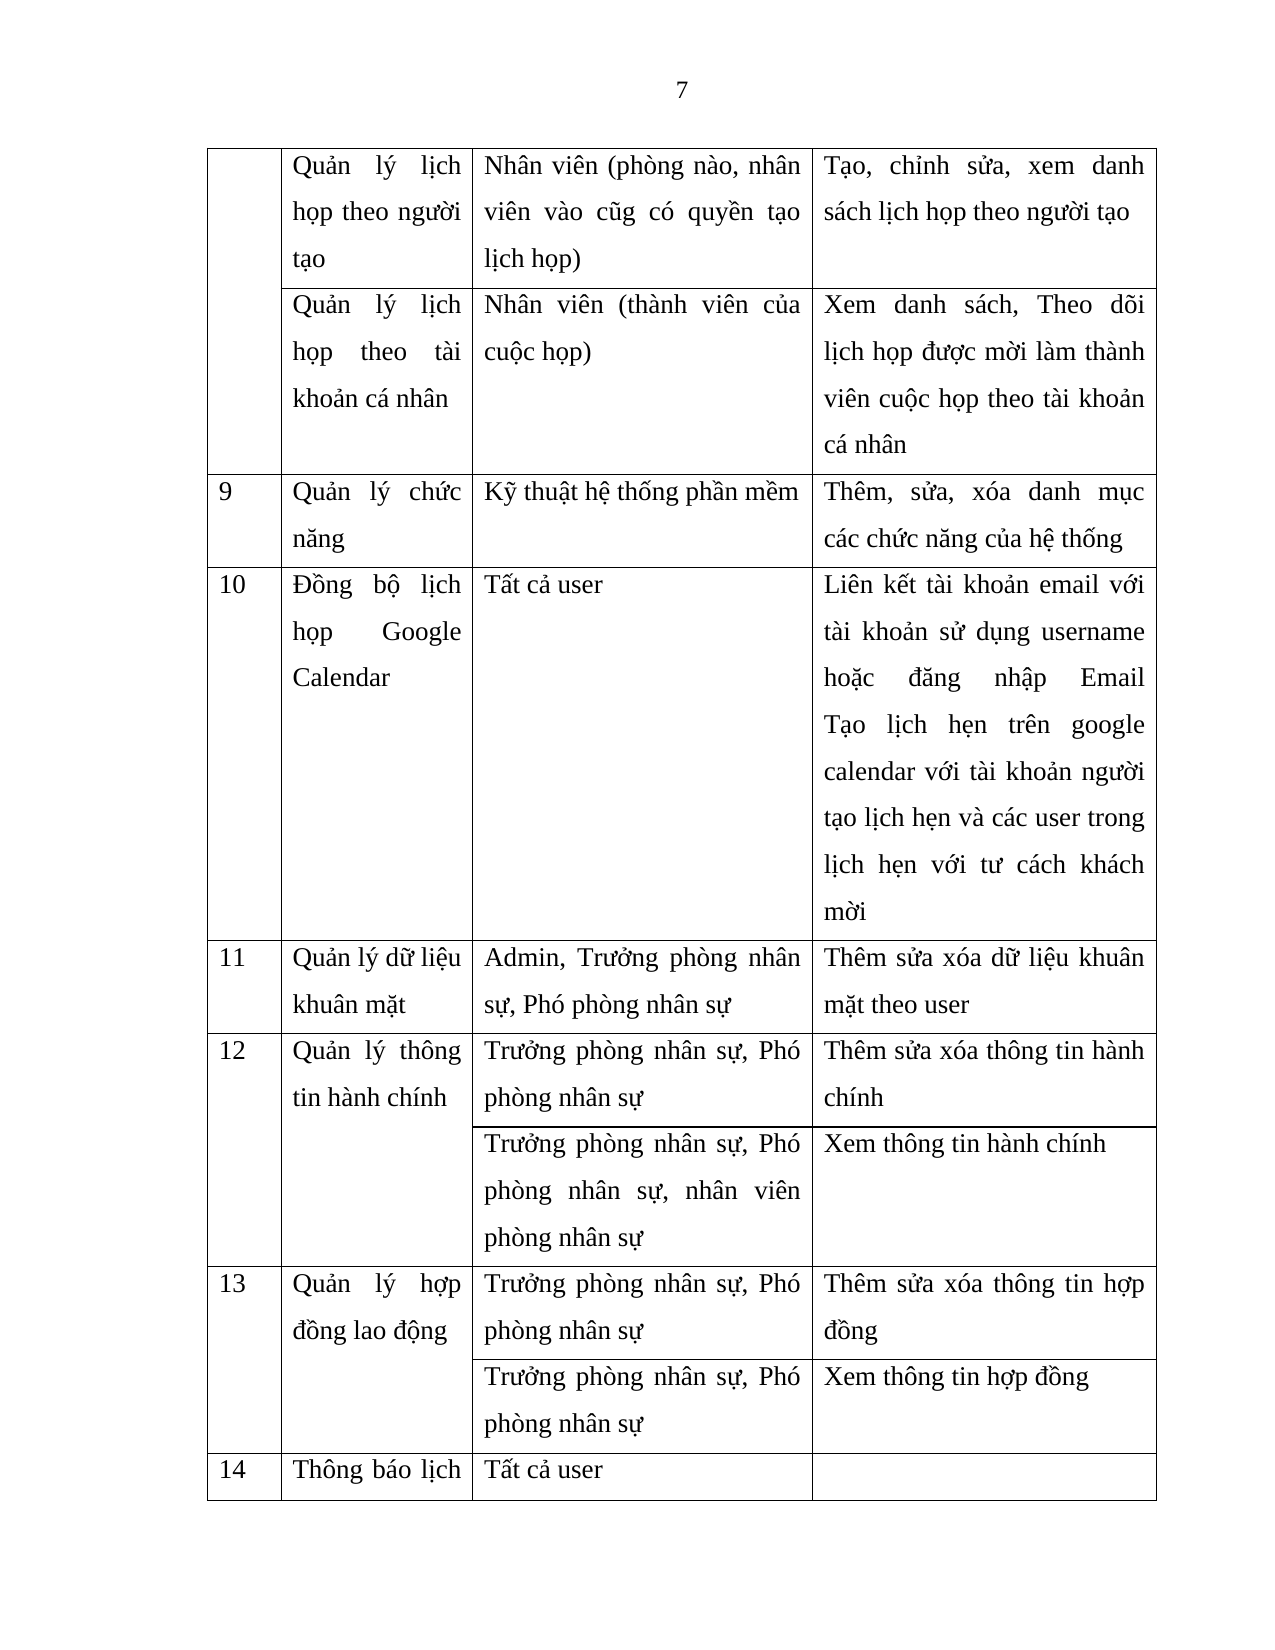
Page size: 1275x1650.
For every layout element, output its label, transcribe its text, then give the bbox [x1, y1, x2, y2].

table_cell Xem thông tin hợp đồng [813, 1360, 1156, 1452]
table_cell 9 [208, 475, 281, 567]
table_cell Quản lý lịch họp theo tài khoản cá nhân [282, 289, 472, 474]
table_cell 10 [208, 568, 281, 940]
table_cell 11 [208, 941, 281, 1033]
table_cell Quản lý lịch họp theo người tạo [282, 149, 472, 287]
table_cell Tất cả user [473, 1454, 812, 1500]
table_cell Admin, Trưởng phòng nhân sự, Phó phòng nhân sự [473, 941, 812, 1033]
table_cell Nhân viên (thành viên của cuộc họp) [473, 289, 812, 474]
table_cell Quản lý thông tin hành chính [282, 1034, 472, 1266]
table_cell Trưởng phòng nhân sự, Phó phòng nhân sự [473, 1034, 812, 1126]
table_cell Trưởng phòng nhân sự, Phó phòng nhân sự [473, 1267, 812, 1359]
table_cell 12 [208, 1034, 281, 1266]
table_cell Tạo, chỉnh sửa, xem danh sách lịch họp theo người tạo [813, 149, 1156, 287]
table_cell Liên kết tài khoản email với tài khoản sử dụng username hoặc đăng nhập Email Tạo lịch hẹn trên google calendar với tài khoản người tạo lịch hẹn và các user trong lịch hẹn với tư cách khách mời [813, 568, 1156, 940]
table_cell Quản lý chức năng [282, 475, 472, 567]
table_cell Xem danh sách, Theo dõi lịch họp được mời làm thành viên cuộc họp theo tài khoản cá nhân [813, 289, 1156, 474]
table_cell Thêm sửa xóa dữ liệu khuân mặt theo user [813, 941, 1156, 1033]
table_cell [282, 1454, 472, 1500]
table_cell Trưởng phòng nhân sự, Phó phòng nhân sự [473, 1360, 812, 1452]
table_cell Đồng bộ lịch họp Google Calendar [282, 568, 472, 940]
table_cell Thêm, sửa, xóa danh mục các chức năng của hệ thống [813, 475, 1156, 567]
table_cell Trưởng phòng nhân sự, Phó phòng nhân sự, nhân viên phòng nhân sự [473, 1128, 812, 1266]
table_cell 14 [208, 1454, 281, 1500]
table_cell Quản lý hợp đồng lao động [282, 1267, 472, 1452]
table_cell Quản lý dữ liệu khuân mặt [282, 941, 472, 1033]
table_cell [813, 1454, 1156, 1500]
table_cell Thêm sửa xóa thông tin hành chính [813, 1034, 1156, 1126]
table_cell Xem thông tin hành chính [813, 1128, 1156, 1266]
table_cell 13 [208, 1267, 281, 1452]
table_cell Kỹ thuật hệ thống phần mềm [473, 475, 812, 567]
table_cell Thêm sửa xóa thông tin hợp đồng [813, 1267, 1156, 1359]
table_cell Nhân viên (phòng nào, nhân viên vào cũg có quyền tạo lịch họp) [473, 149, 812, 287]
table_cell Tất cả user [473, 568, 812, 940]
